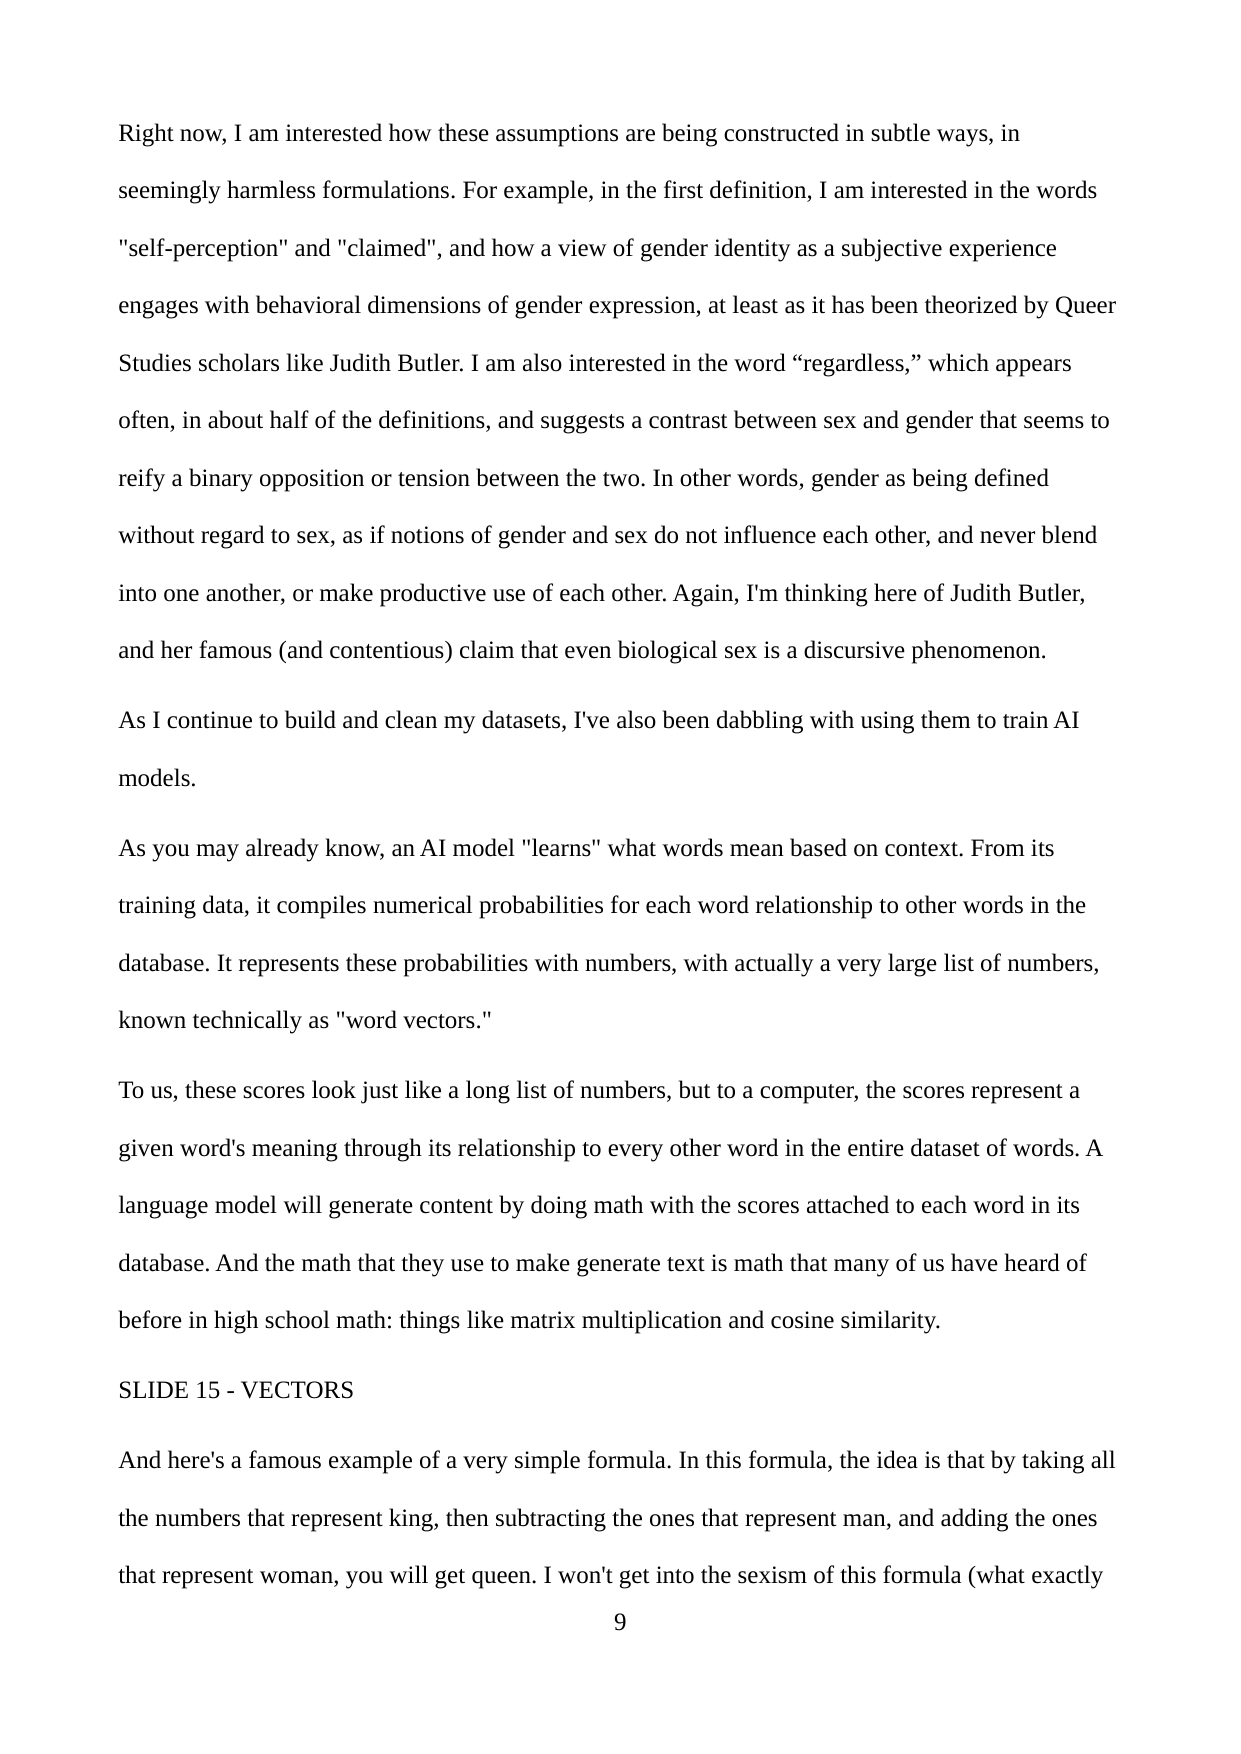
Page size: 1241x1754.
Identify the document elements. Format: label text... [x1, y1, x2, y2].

text To us, these scores look just like a long list of numbers, but to a computer, the scores represent a given word's meaning through its relationship to every other word in the entire dataset of words. A language model will generate content by doing math with the scores attached to each word in its database. And the math that they use to make generate text is math that many of us have heard of before in high school math: things like matrix multiplication and cosine similarity. [118, 1076, 1122, 1334]
text As you may already know, an AI model "learns" what words mean based on context. From its training data, it compiles numerical probabilities for each word relationship to other words in the database. It represents these probabilities with numbers, with actually a very large list of numbers, known technically as "word vectors." [118, 833, 1122, 1034]
text As I continue to build and clean my datasets, I've also been dabbling with using them to train AI models. [118, 706, 1122, 792]
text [118, 1446, 1122, 1589]
text SLIDE 15 - VECTORS [118, 1376, 1122, 1404]
text Right now, I am interested how these assumptions are being constructed in subtle ways, in seemingly harmless formulations. For example, in the first definition, I am interested in the words "self-perception" and "claimed", and how a view of gender identity as a subjective experience engages with behavioral dimensions of gender expression, at least as it has been theorized by Queer Studies scholars like Judith Butler. I am also interested in the word “regardless,” which appears often, in about half of the definitions, and suggests a contrast between sex and gender that seems to reify a binary opposition or tension between the two. In other words, gender as being defined without regard to sex, as if notions of gender and sex do not influence each other, and never blend into one another, or make productive use of each other. Again, I'm thinking here of Judith Butler, and her famous (and contentious) claim that even biological sex is a discursive phenomenon. [118, 118, 1122, 664]
